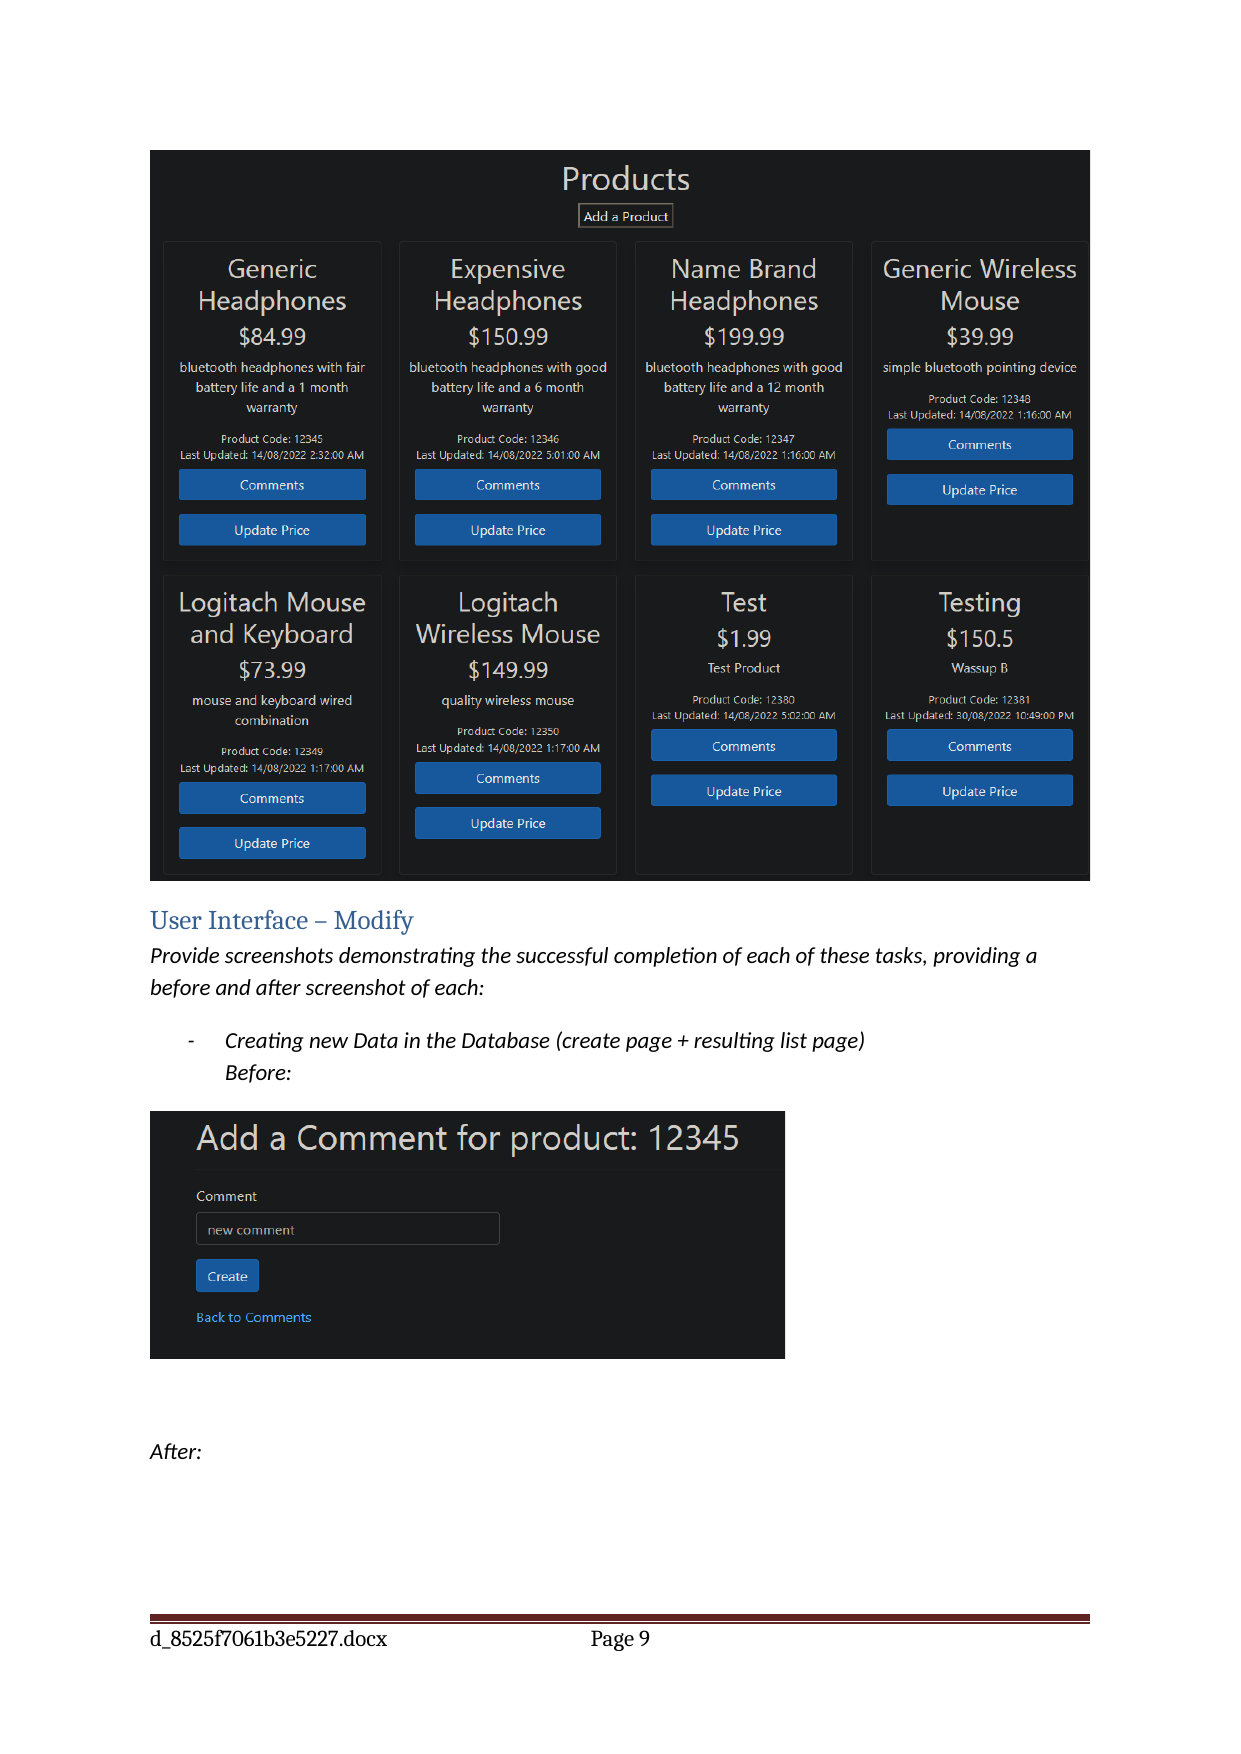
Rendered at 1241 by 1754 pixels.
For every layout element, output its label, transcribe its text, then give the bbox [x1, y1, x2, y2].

subtitle User Interface – Modify [150, 905, 1090, 936]
list Before: [225, 1058, 1090, 1086]
text After: [150, 1437, 1090, 1465]
list Creating new Data in the Database (create page + resulting list page) [187, 1026, 1090, 1054]
picture [150, 150, 1091, 881]
picture [150, 1111, 786, 1359]
text Provide screenshots demonstrating the successful completion of each of these tasks, providing a before and after screenshot of each: [150, 941, 1090, 1001]
